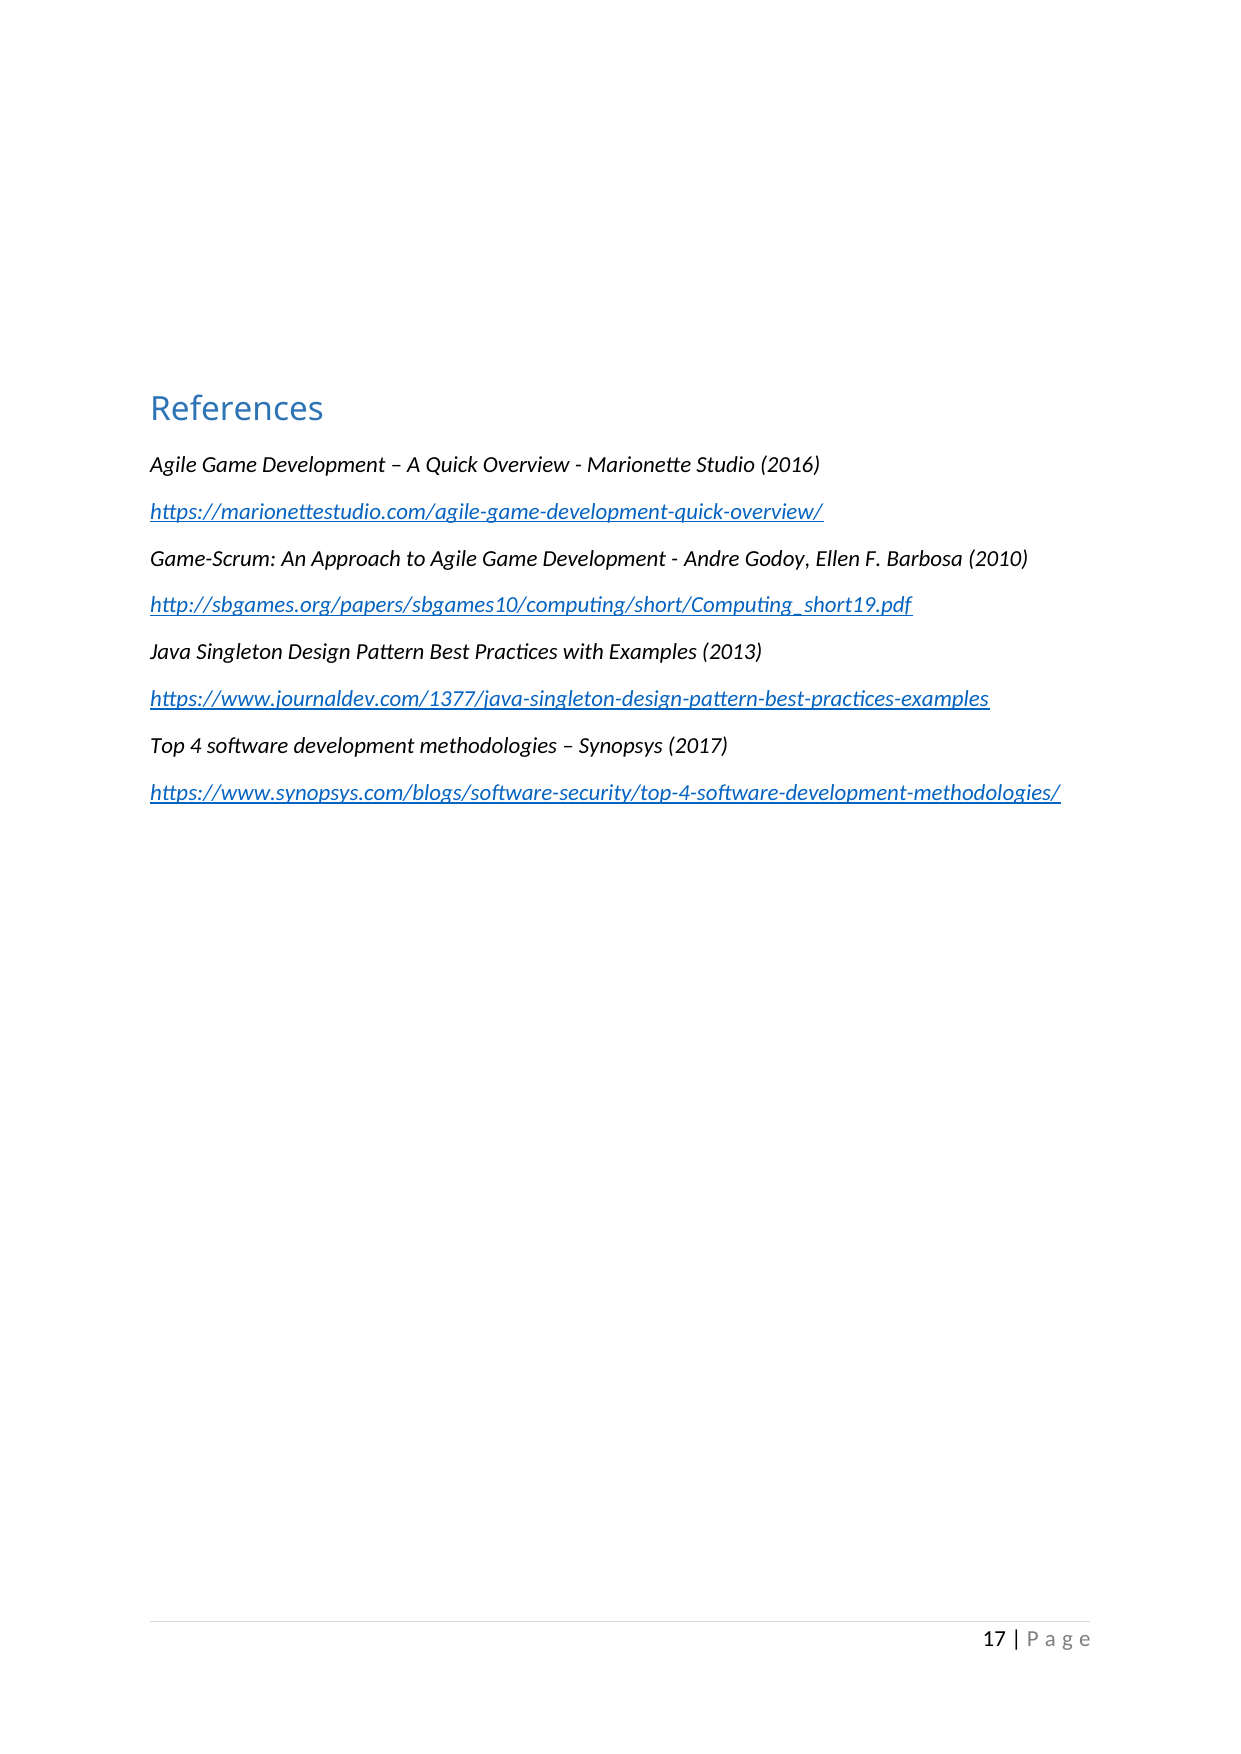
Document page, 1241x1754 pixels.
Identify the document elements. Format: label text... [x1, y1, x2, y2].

text Java Singleton Design Pattern Best Practices with Examples (2013) [150, 637, 1090, 666]
text Agile Game Development – A Quick Overview - Marionette Studio (2016) [150, 450, 1090, 478]
text References [150, 384, 1090, 430]
text Top 4 software development methodologies – Synopsys (2017) [150, 731, 1090, 759]
text https://www.journaldev.com/1377/java-singleton-design-pattern-best-practices-examples [150, 684, 1090, 712]
text http://sbgames.org/papers/sbgames10/computing/short/Computing_short19.pdf [150, 591, 1090, 619]
text Game-Scrum: An Approach to Agile Game Development - Andre Godoy, Ellen F. Barbosa (2010) [150, 544, 1090, 572]
text https://www.synopsys.com/blogs/software-security/top-4-software-development-methodologies/ [150, 778, 1090, 806]
text https://marionettestudio.com/agile-game-development-quick-overview/ [150, 497, 1090, 525]
